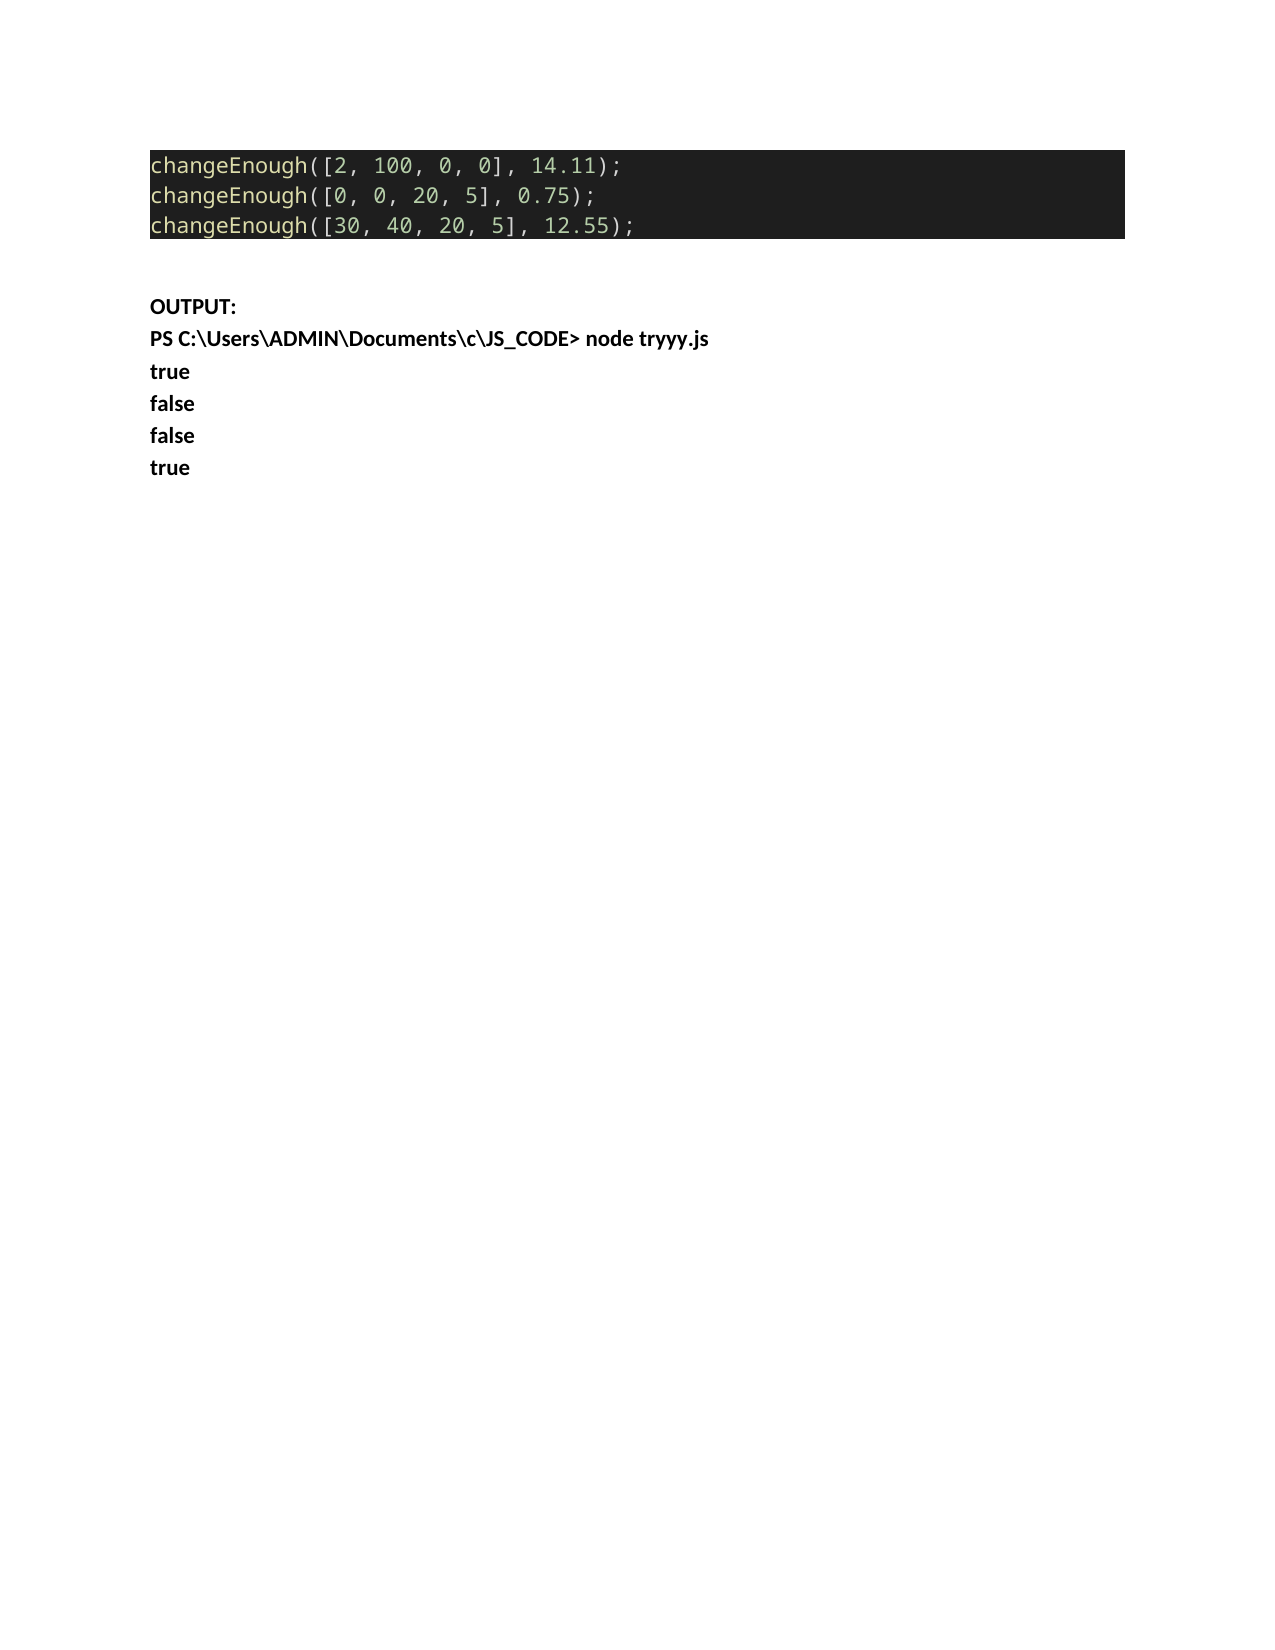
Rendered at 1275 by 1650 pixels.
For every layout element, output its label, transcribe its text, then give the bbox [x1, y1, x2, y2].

text OUTPUT: PS C:\Users\ADMIN\Documents\c\JS_CODE> node tryyy.js [150, 292, 1125, 353]
text true [150, 357, 1125, 385]
text false [150, 389, 1125, 417]
text true [150, 453, 1125, 481]
text false [150, 421, 1125, 449]
text changeEnough([30, 40, 20, 5], 12.55); [150, 209, 1125, 239]
text changeEnough([2, 100, 0, 0], 14.11); [150, 150, 1125, 180]
text changeEnough([0, 0, 20, 5], 0.75); [150, 180, 1125, 209]
